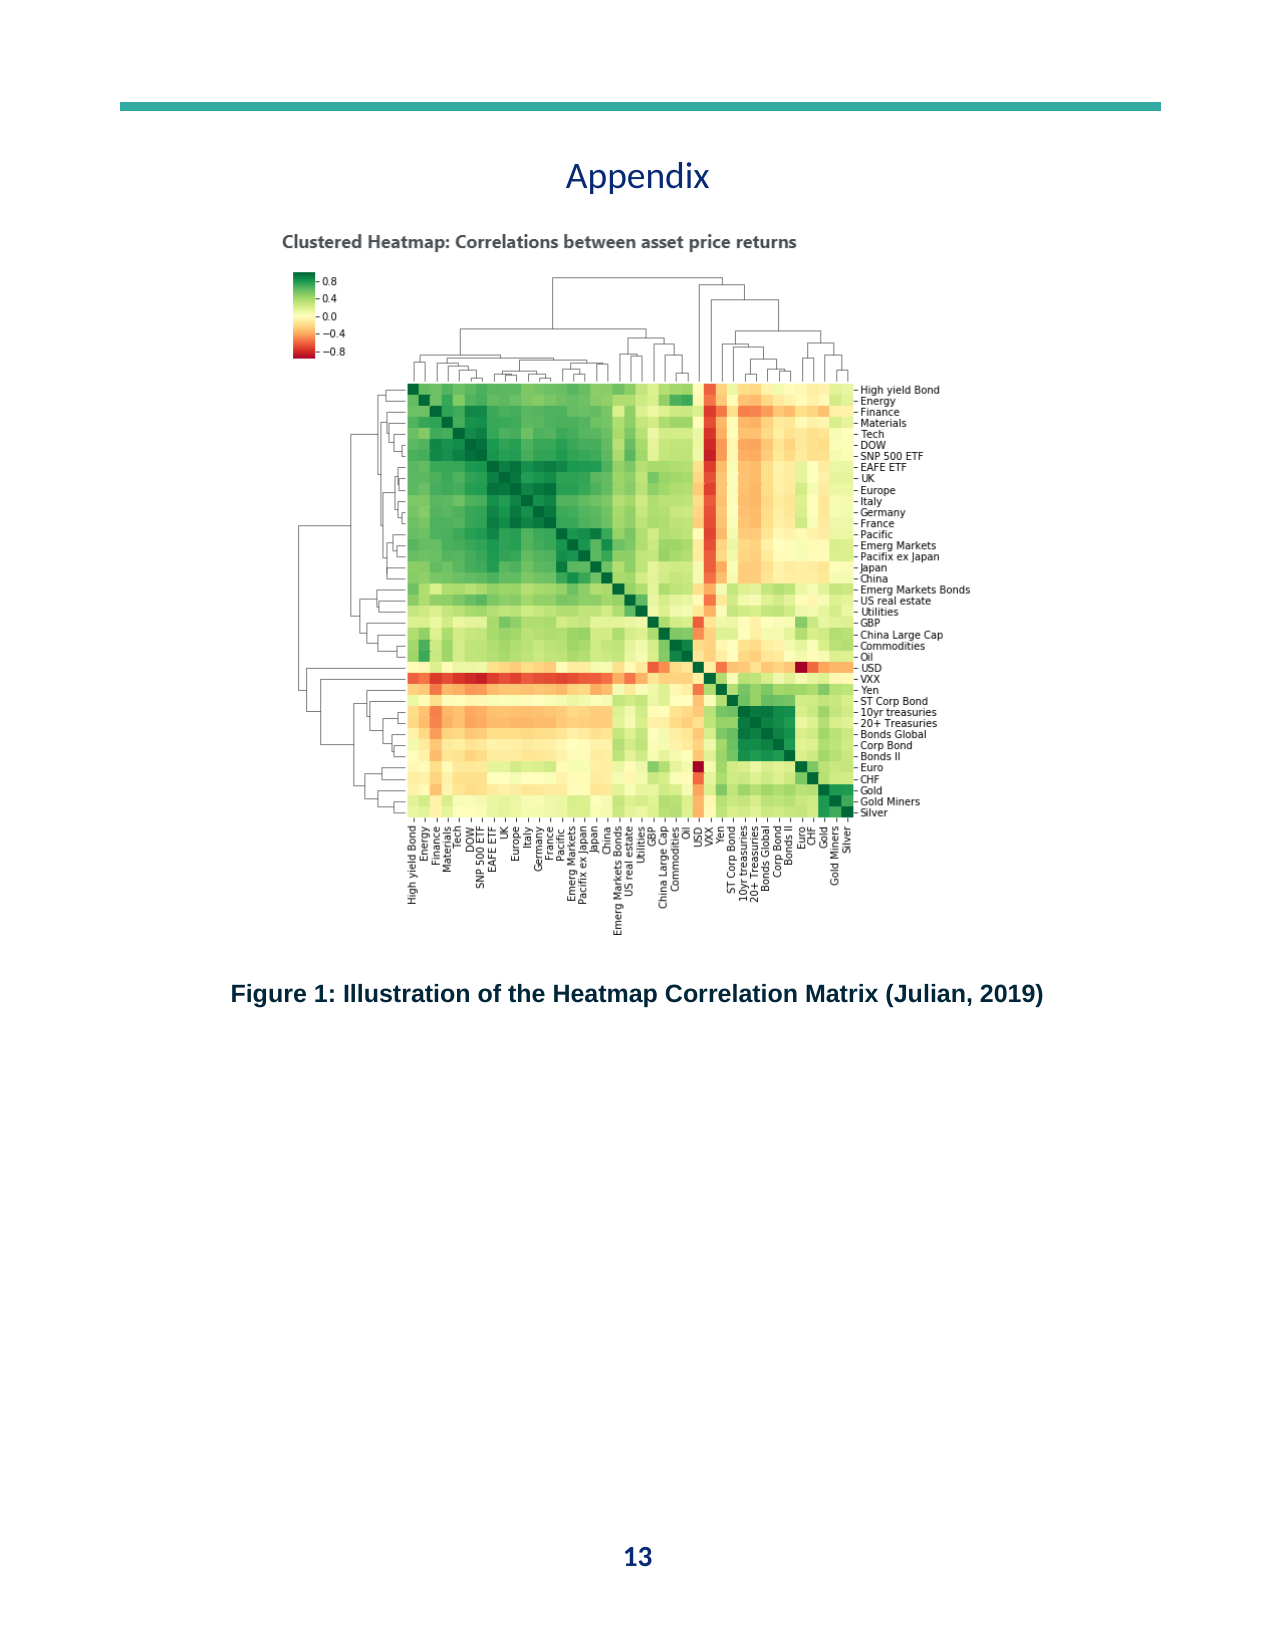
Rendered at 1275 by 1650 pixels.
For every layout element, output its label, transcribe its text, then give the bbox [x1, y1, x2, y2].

subtitle Figure 1: Illustration of the Heatmap Correlation Matrix (Julian, 2019) [120, 978, 1155, 1007]
picture [272, 222, 1003, 953]
subtitle Appendix [120, 152, 1155, 198]
